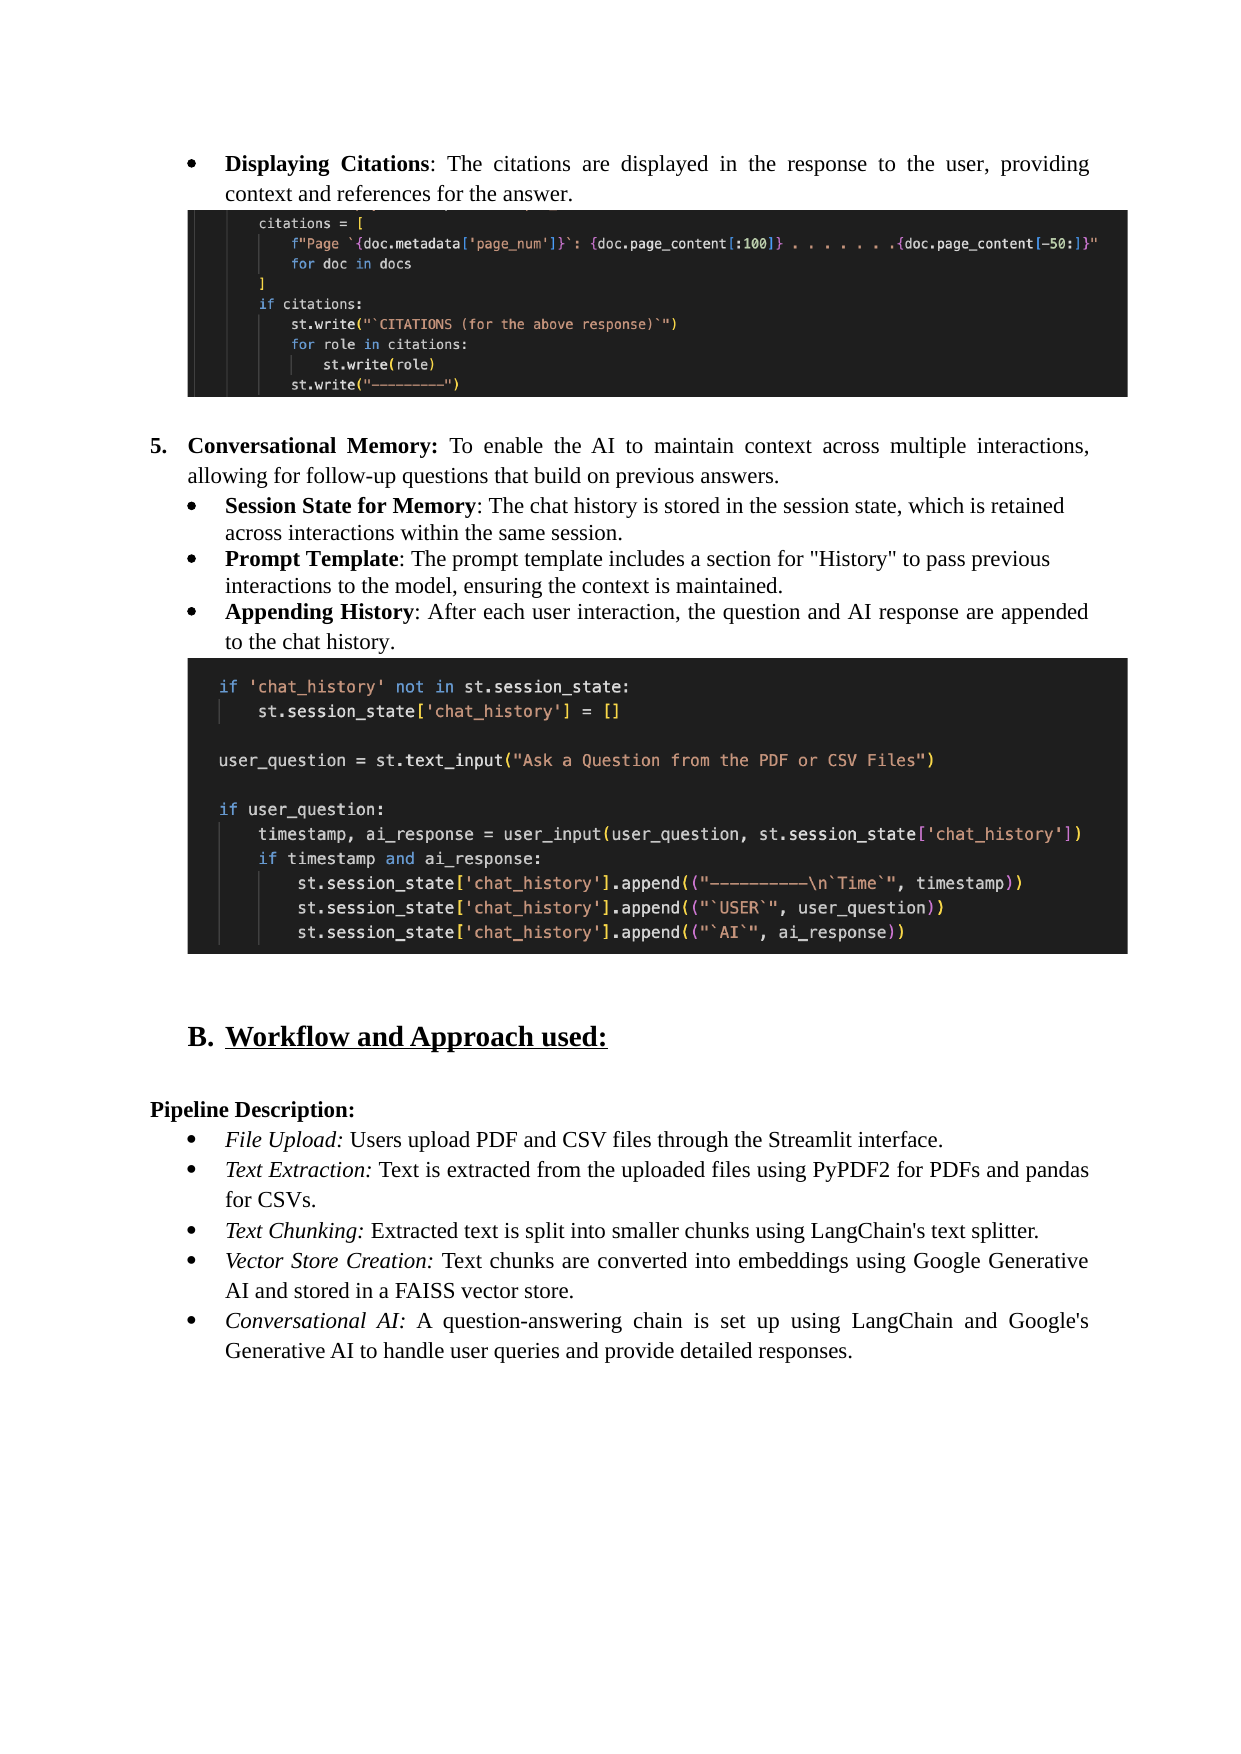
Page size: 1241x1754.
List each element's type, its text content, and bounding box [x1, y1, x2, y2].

list Prompt Template: The prompt template includes a section for "History" to pass previous interactions to the model, ensuring the context is maintained. [187, 545, 1090, 598]
picture [187, 658, 1128, 954]
list Appending History: After each user interaction, the question and AI response are appended to the chat history. [187, 598, 1090, 654]
list Session State for Memory: The chat history is stored in the session state, which is retained across interactions within the same session. [187, 493, 1090, 545]
list Text Chunking: Extracted text is split into smaller chunks using LangChain's text splitter. [187, 1217, 1090, 1243]
list Conversational AI: A question-answering chain is set up using LangChain and Google's Generative AI to handle user queries and provide detailed responses. [187, 1307, 1090, 1364]
text Pipeline Description: [150, 1096, 1090, 1122]
list File Upload: Users upload PDF and CSV files through the Streamlit interface. [187, 1126, 1090, 1152]
list Conversational Memory: To enable the AI to maintain context across multiple interactions, allowing for follow-up questions that build on previous answers. [150, 432, 1090, 489]
list Text Extraction: Text is extracted from the uploaded files using PyPDF2 for PDFs and pandas for CSVs. [187, 1156, 1090, 1213]
list Vector Store Creation: Text chunks are converted into embeddings using Google Generative AI and stored in a FAISS vector store. [187, 1247, 1090, 1303]
list Displaying Citations: The citations are displayed in the response to the user, providing context and references for the answer. [187, 150, 1090, 207]
picture [187, 210, 1128, 397]
list Workflow and Approach used: [187, 1019, 1090, 1052]
